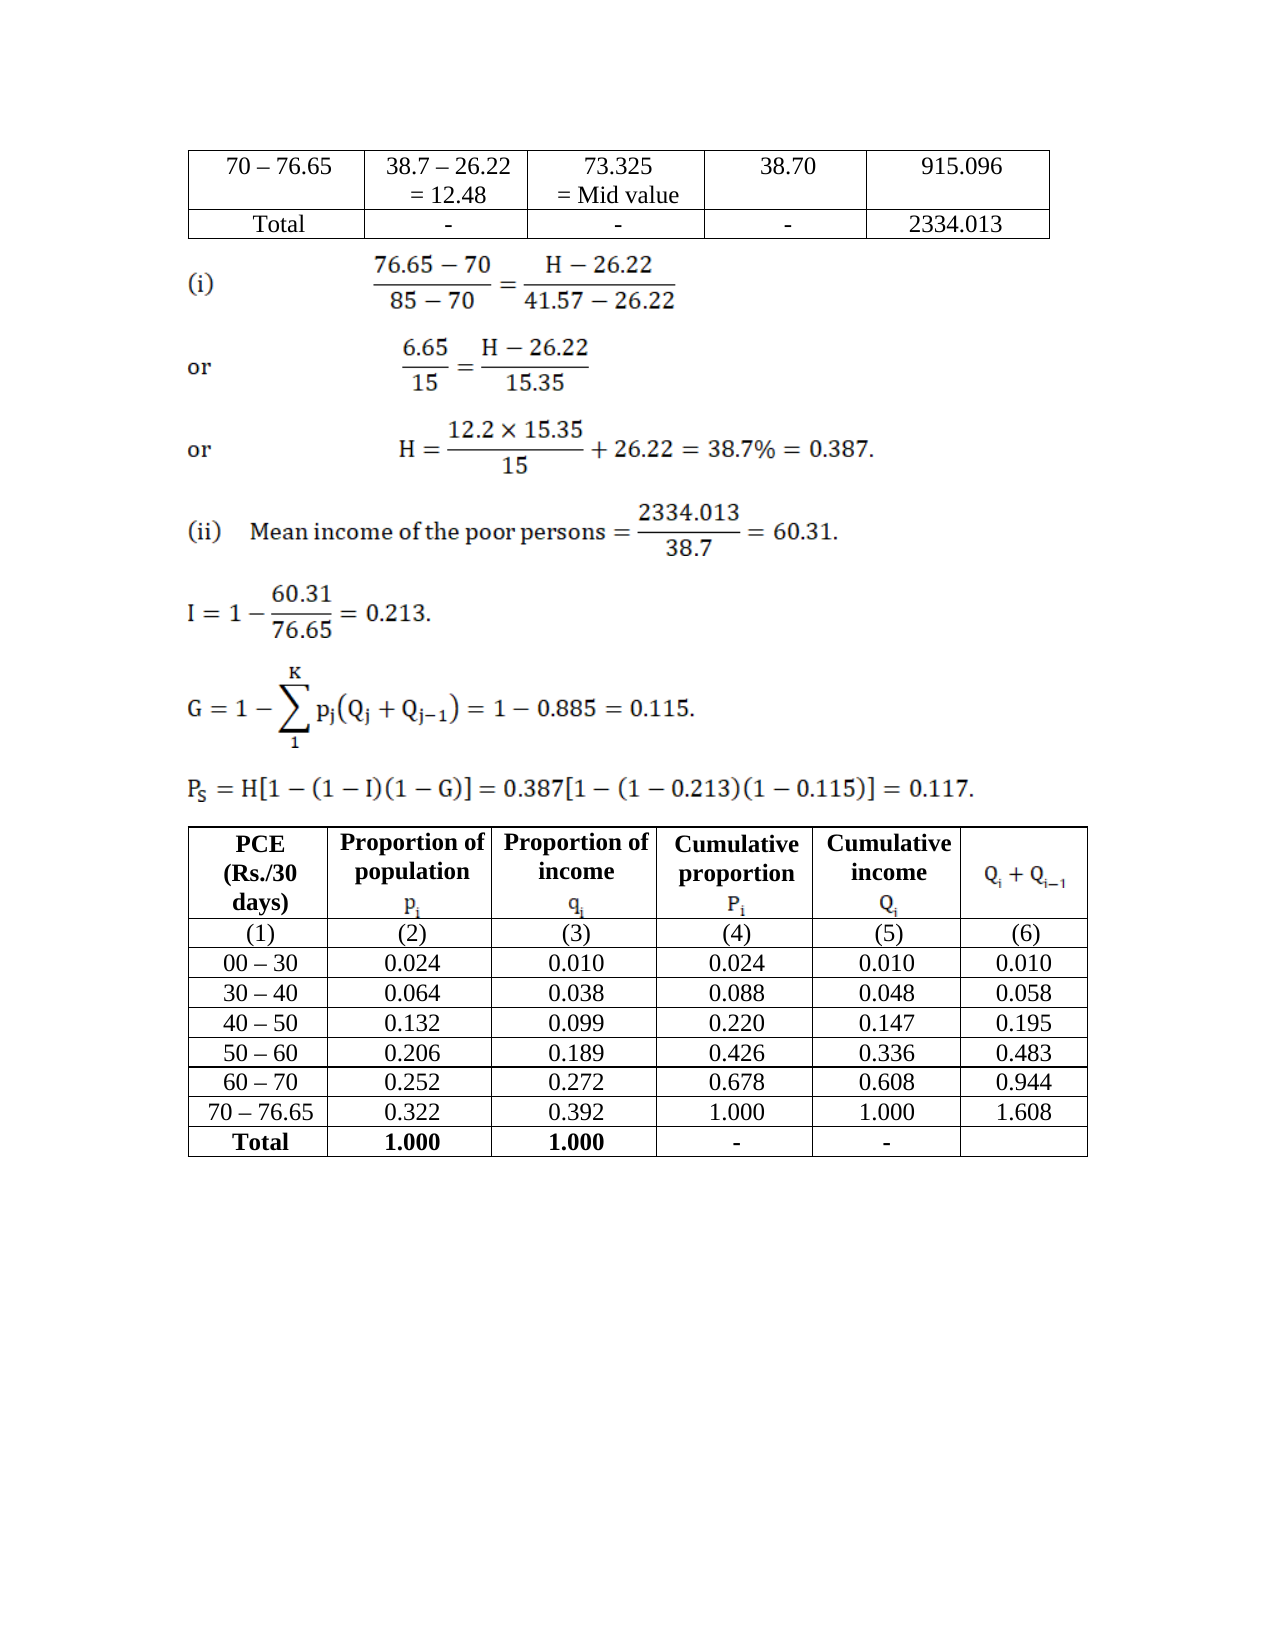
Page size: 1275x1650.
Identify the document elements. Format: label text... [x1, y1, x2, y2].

picture [404, 884, 421, 918]
table_cell - [657, 1127, 812, 1156]
table_cell 0.010 [813, 948, 960, 977]
table_cell - [705, 210, 866, 238]
picture [187, 251, 1001, 310]
table_cell - [813, 1127, 960, 1156]
picture [187, 334, 882, 392]
picture [187, 580, 431, 638]
table_cell 1.000 [657, 1097, 812, 1126]
table_cell 38.7 – 26.22 = 12.48 [365, 151, 527, 208]
table_cell 0.252 [328, 1068, 491, 1096]
table_header PCE (Rs./30 days) [189, 828, 327, 917]
picture [568, 884, 585, 918]
table_cell 0.322 [328, 1097, 491, 1126]
table_cell 40 – 50 [189, 1008, 327, 1037]
table_header [961, 828, 1087, 917]
table_cell 2334.013 [867, 210, 1049, 238]
table_cell (2) [328, 919, 491, 947]
table_header Cumulative income [813, 828, 960, 917]
table_cell 0.147 [813, 1008, 960, 1037]
table_cell 1.608 [961, 1097, 1087, 1126]
table_cell 915.096 [867, 151, 1049, 208]
table_cell 0.678 [657, 1068, 812, 1096]
table_cell (6) [961, 919, 1087, 947]
table_cell 0.392 [492, 1097, 656, 1126]
table_cell (4) [657, 919, 812, 947]
table_cell 0.088 [657, 978, 812, 1007]
table_cell 0.099 [492, 1008, 656, 1037]
table_cell 0.195 [961, 1008, 1087, 1037]
table_header Proportion of income [492, 828, 656, 917]
table_cell 60 – 70 [189, 1068, 327, 1096]
table_cell 0.272 [492, 1068, 656, 1096]
table_cell 50 – 60 [189, 1038, 327, 1066]
table_cell 0.010 [492, 948, 656, 977]
table_cell 0.064 [328, 978, 491, 1007]
table_cell 0.024 [657, 948, 812, 977]
table_cell 70 – 76.65 [189, 151, 364, 208]
table_cell 0.058 [961, 978, 1087, 1007]
table_cell 0.336 [813, 1038, 960, 1066]
table_cell 0.189 [492, 1038, 656, 1066]
table_cell - [528, 210, 704, 238]
table_cell 0.038 [492, 978, 656, 1007]
table_cell 0.608 [813, 1068, 960, 1096]
table_header Cumulative proportion [657, 828, 812, 917]
table_cell 73.325 = Mid value [528, 151, 704, 208]
table_cell 00 – 30 [189, 948, 327, 977]
table_cell 0.944 [961, 1068, 1087, 1096]
table_cell 1.000 [813, 1097, 960, 1126]
table_cell Total [189, 210, 364, 238]
table_cell - [365, 210, 527, 238]
table_cell Total [189, 1127, 327, 1156]
picture [984, 856, 1068, 888]
table_cell (5) [813, 919, 960, 947]
picture [478, 772, 974, 802]
table_cell 0.132 [328, 1008, 491, 1037]
table_cell [961, 1127, 1087, 1156]
table_cell 0.426 [657, 1038, 812, 1066]
picture [727, 886, 746, 916]
table_cell 38.70 [705, 151, 866, 208]
table_cell 0.010 [961, 948, 1087, 977]
table_cell 1.000 [492, 1127, 656, 1156]
table_cell 0.206 [328, 1038, 491, 1066]
picture [187, 662, 696, 748]
table_cell 1.000 [328, 1127, 491, 1156]
table_cell 0.024 [328, 948, 491, 977]
table_header Proportion of population [328, 828, 491, 917]
table_cell 0.220 [657, 1008, 812, 1037]
table_cell 0.483 [961, 1038, 1087, 1066]
picture [187, 772, 473, 802]
picture [187, 499, 977, 556]
table_cell (1) [189, 919, 327, 947]
table_cell 70 – 76.65 [189, 1097, 327, 1126]
table_cell 30 – 40 [189, 978, 327, 1007]
picture [187, 416, 874, 475]
picture [879, 885, 899, 917]
table_cell (3) [492, 919, 656, 947]
table_cell 0.048 [813, 978, 960, 1007]
